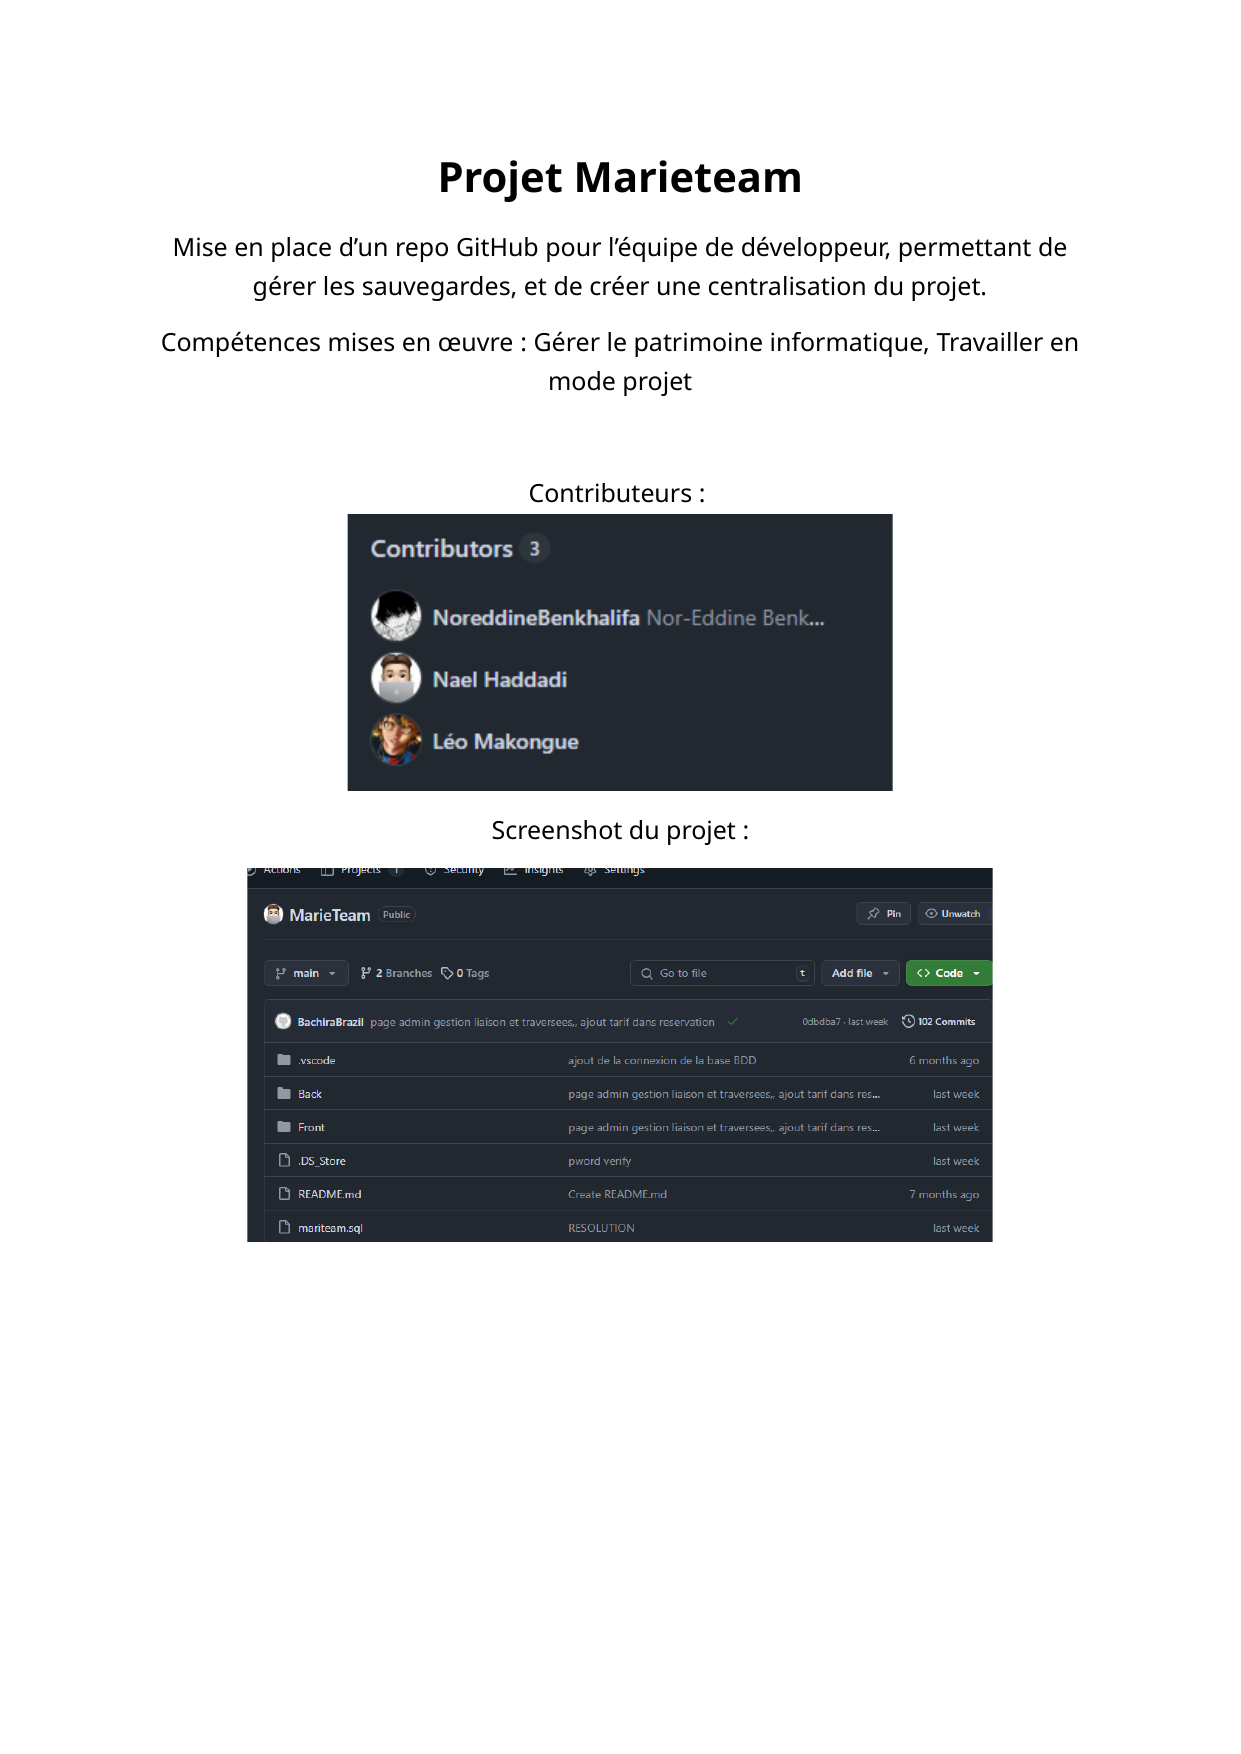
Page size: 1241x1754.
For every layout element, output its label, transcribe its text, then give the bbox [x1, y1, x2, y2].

text Compétences mises en œuvre : Gérer le patrimoine informatique, Travailler en mode projet [148, 324, 1093, 398]
text Mise en place d’un repo GitHub pour l’équipe de développeur, permettant de gérer les sauvegardes, et de créer une centralisation du projet. [148, 229, 1093, 303]
picture [247, 868, 993, 1242]
text Screenshot du projet : [148, 813, 1093, 847]
picture [347, 514, 893, 791]
text Projet Marieteam [148, 148, 1093, 204]
